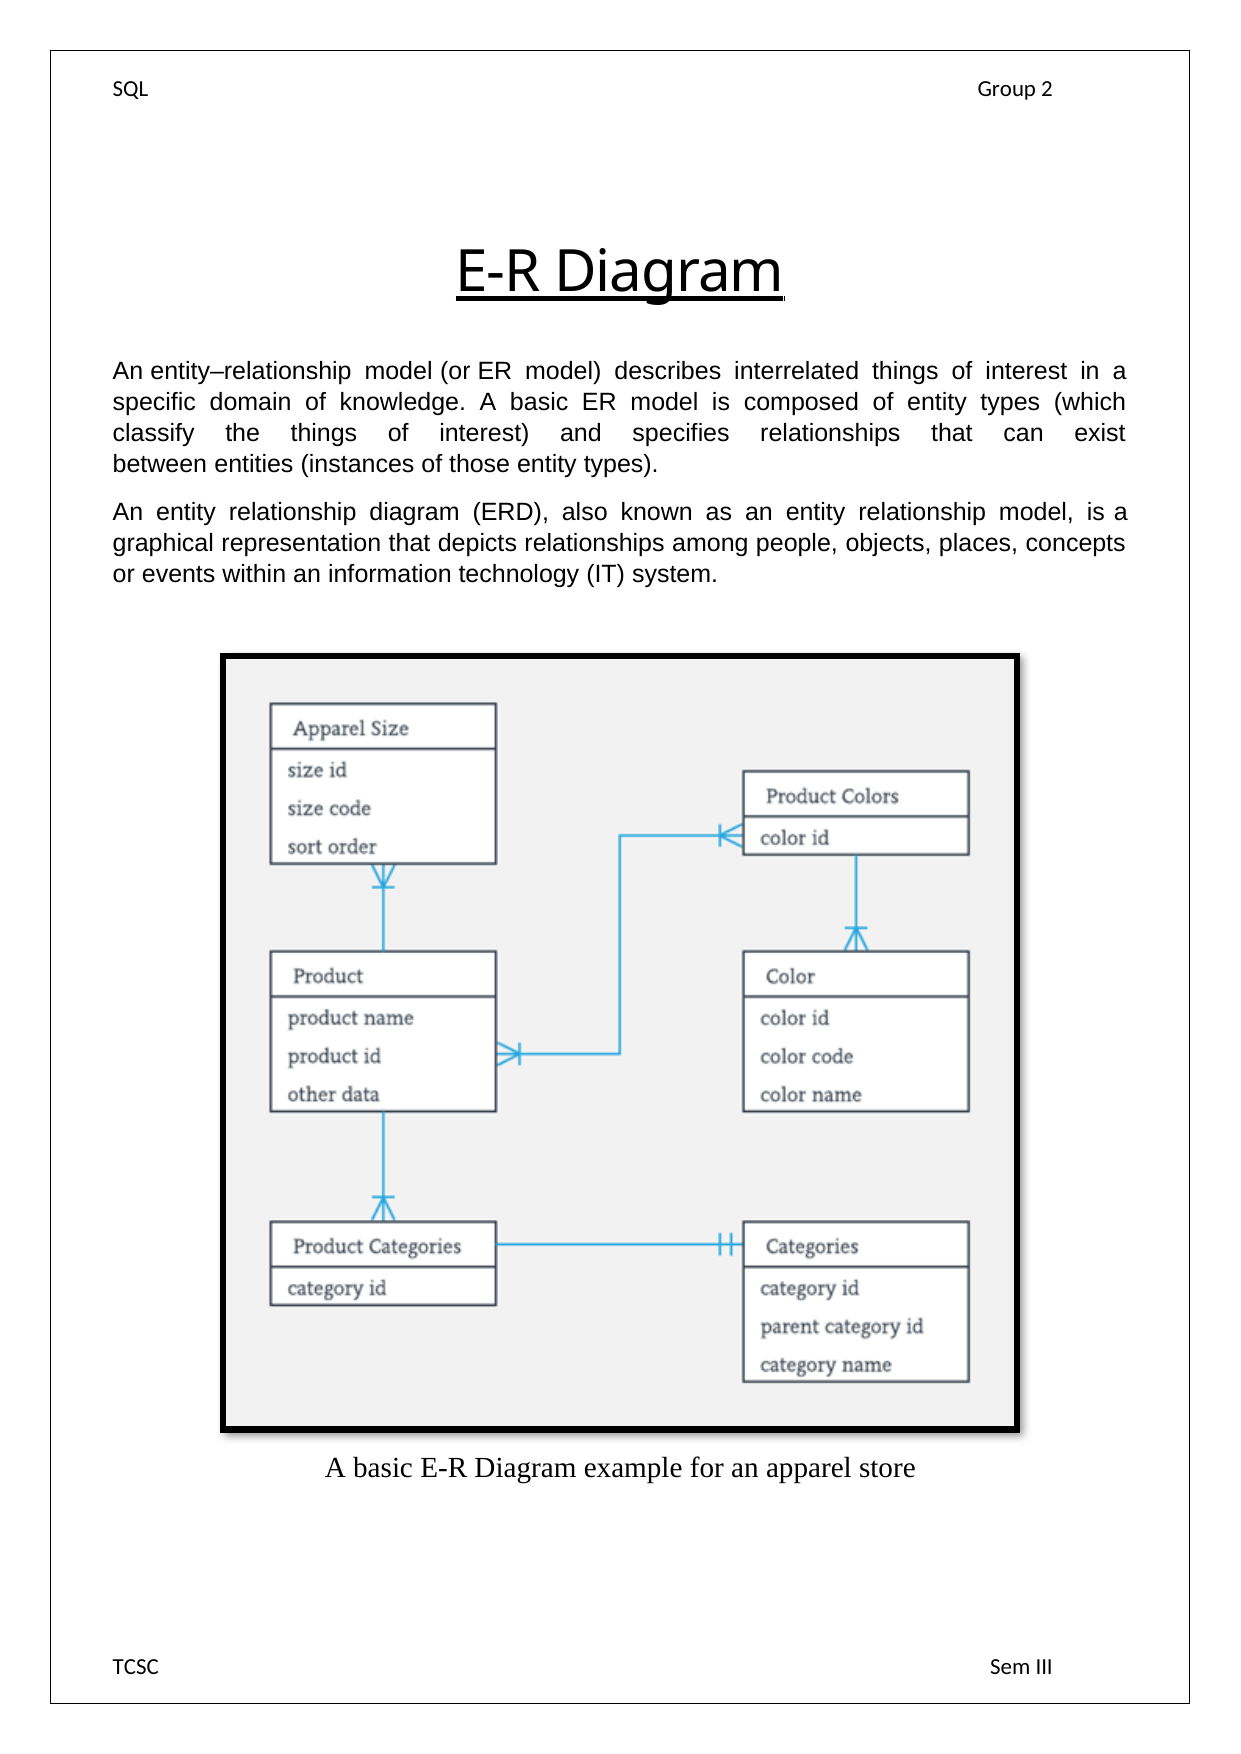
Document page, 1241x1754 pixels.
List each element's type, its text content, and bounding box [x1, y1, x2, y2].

text A basic E-R Diagram example for an apparel store [112, 1450, 1128, 1484]
text An entity–relationship model (or ER model) describes interrelated things of interest in a specific domain of knowledge. A basic ER model is composed of entity types (which classify the things of interest) and specifies relationships that can exist between entities (instances of those entity types). [112, 379, 1128, 478]
picture [226, 659, 1014, 1426]
text An entity relationship diagram (ERD), also known as an entity relationship model, is a graphical representation that depicts relationships among people, objects, places, concepts or events within an information technology (IT) system. [112, 520, 1128, 587]
title E-R Diagram [112, 229, 1128, 309]
